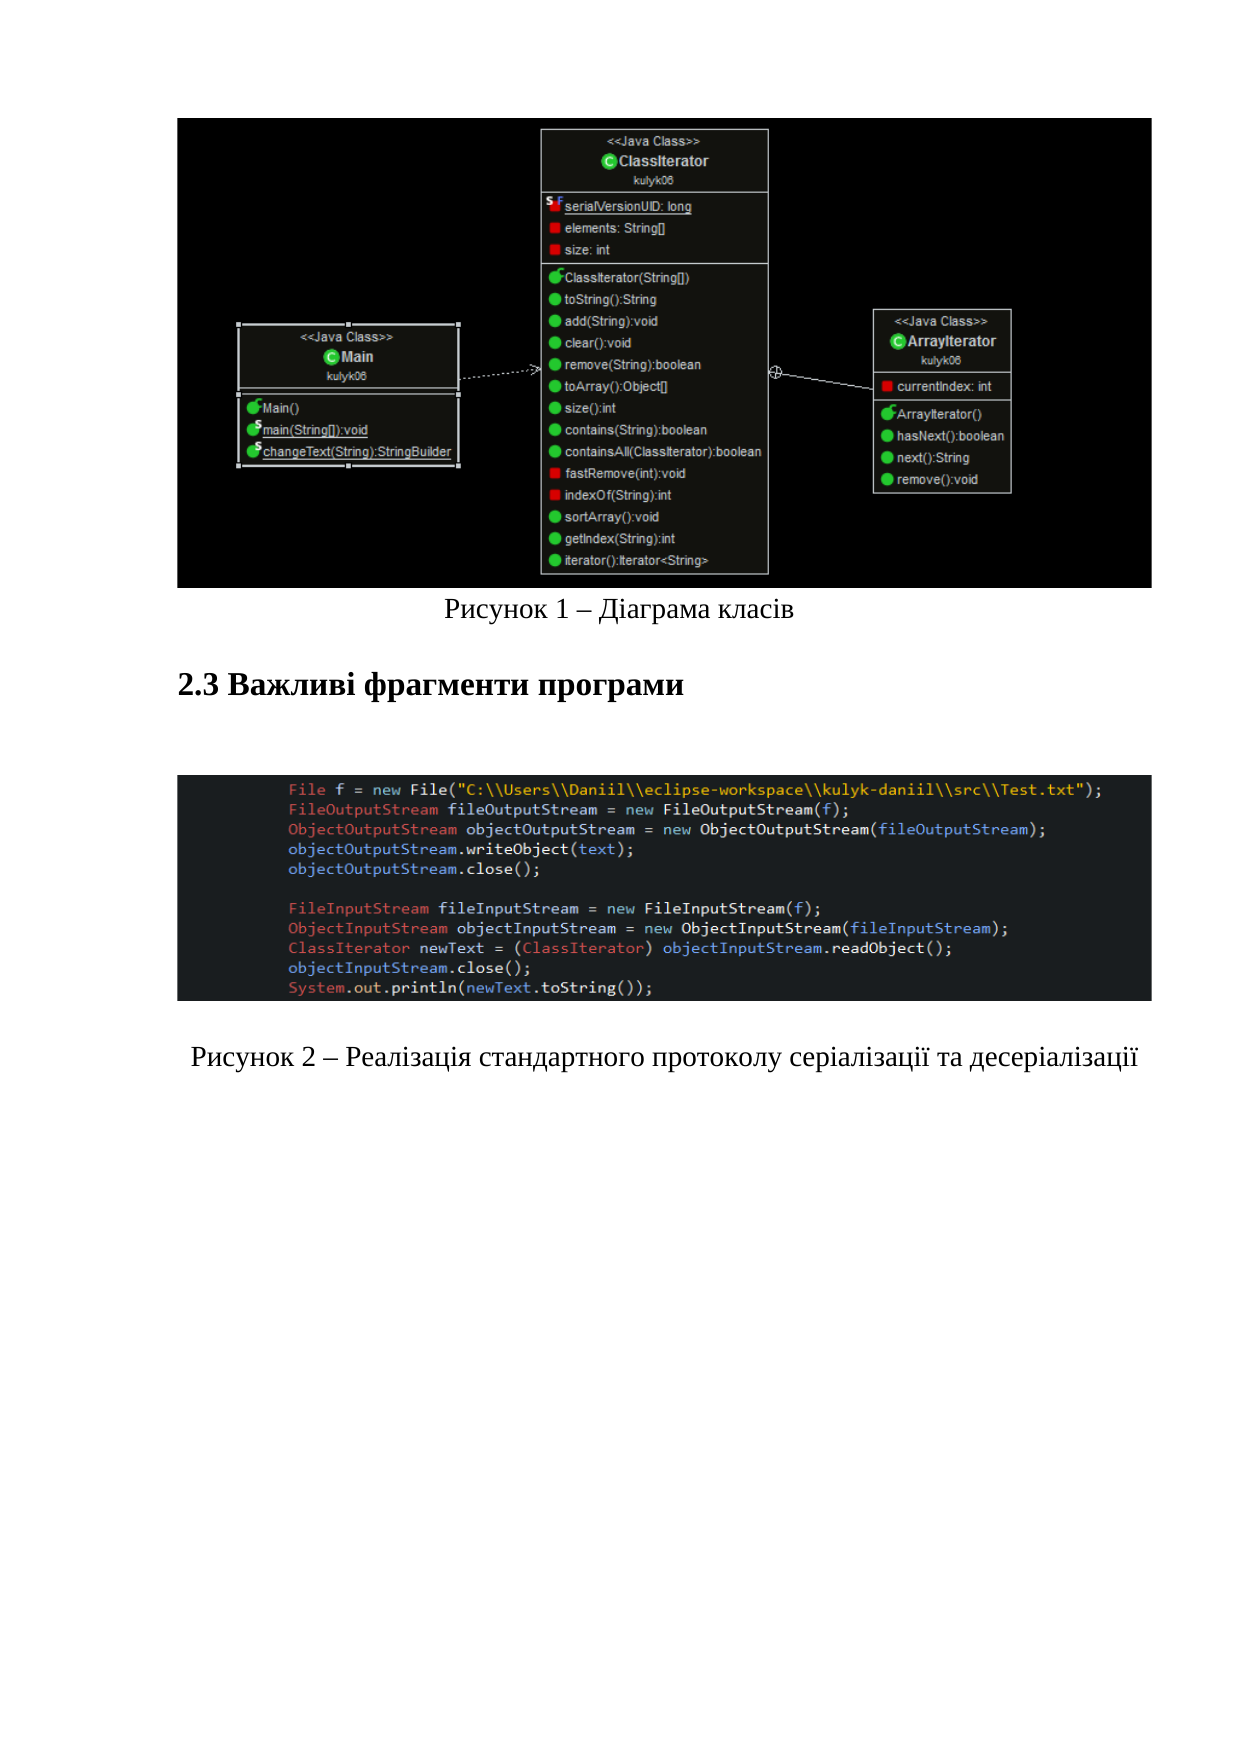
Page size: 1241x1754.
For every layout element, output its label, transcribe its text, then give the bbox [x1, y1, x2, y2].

picture [177, 775, 1152, 1001]
text Рисунок 2 – Реалізація стандартного протоколу серіалізації та десеріалізації Рисунок 4 – метод changeText() [177, 1001, 1152, 1112]
text У даній програмі відсутні об’єктно-орієнтовані методи. 2.2 Ієрархія та структура даних Рисунок 1 – Діаграма класів 2.3 Важливі фрагменти програми [177, 588, 1152, 775]
picture [177, 118, 1152, 588]
